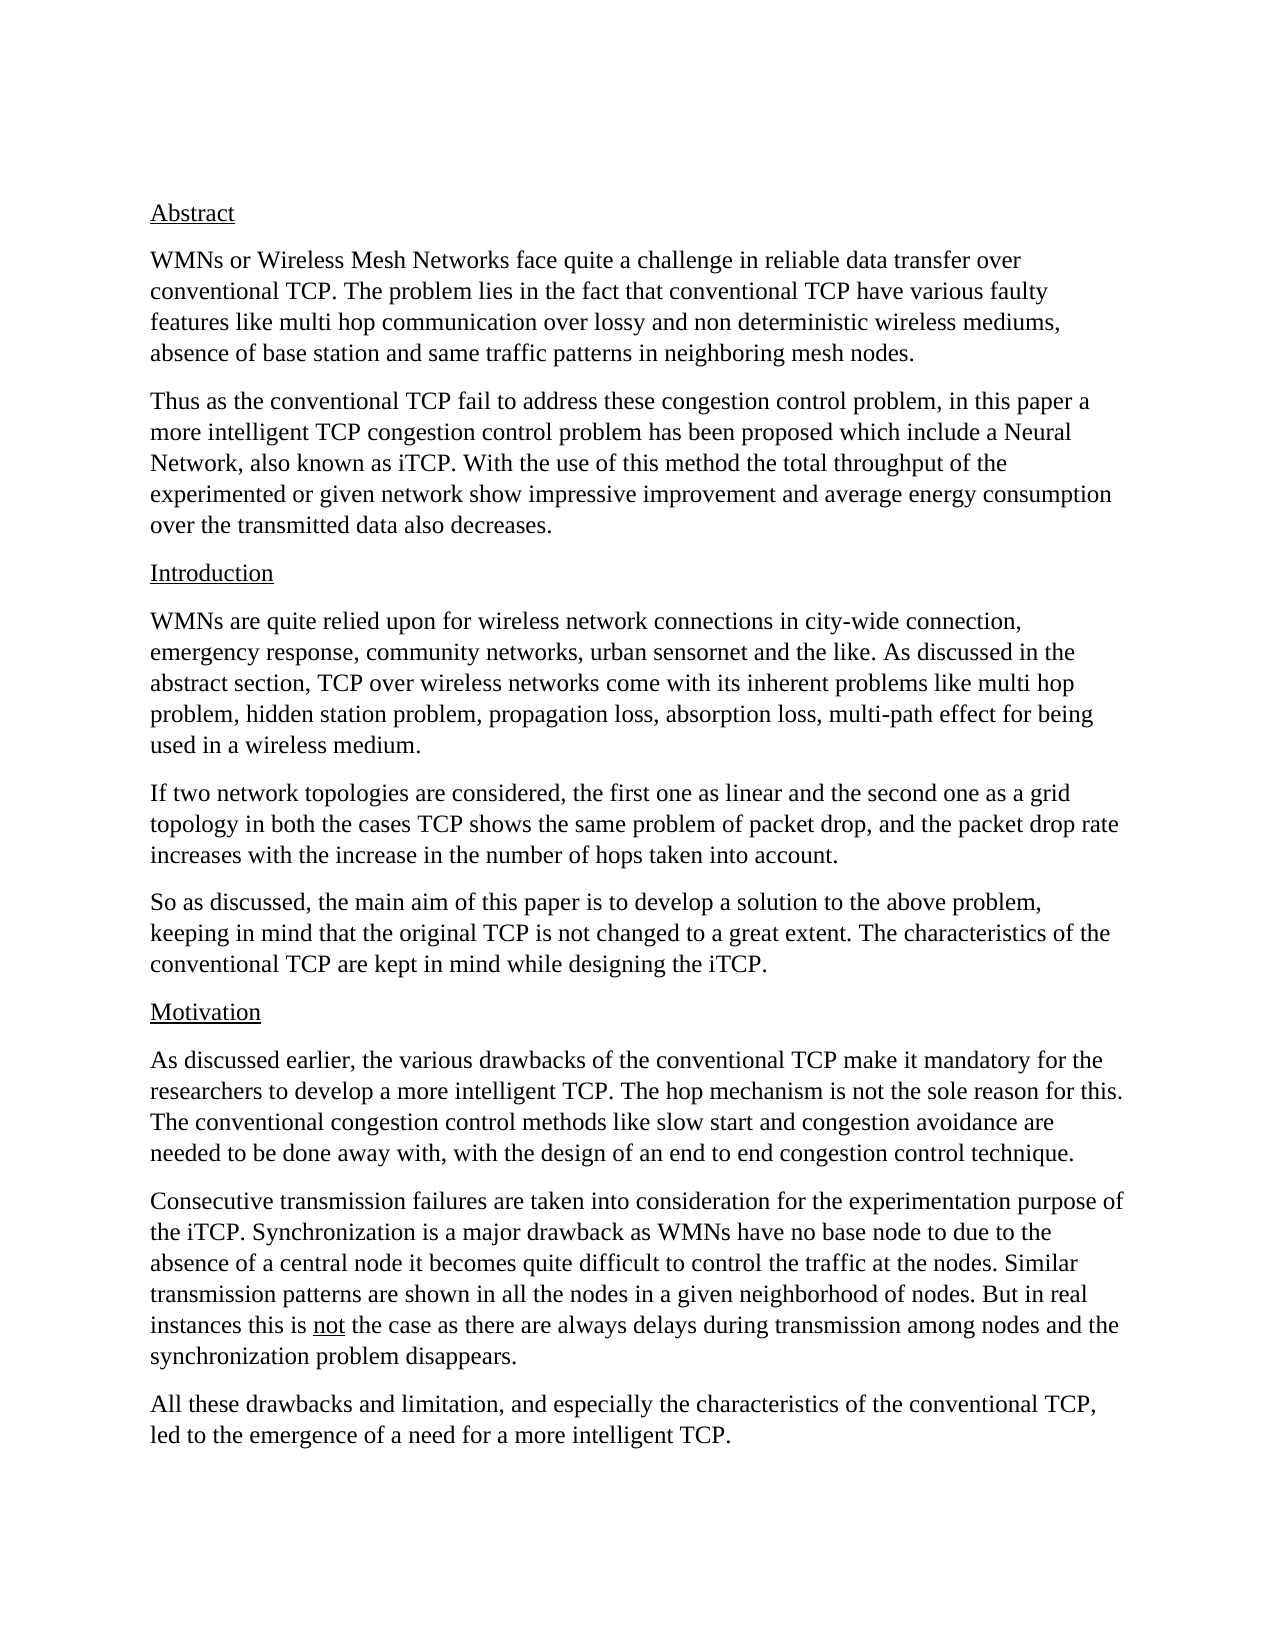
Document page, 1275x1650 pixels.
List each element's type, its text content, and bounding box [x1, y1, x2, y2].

text WMNs are quite relied upon for wireless network connections in city-wide connection, emergency response, community networks, urban sensornet and the like. As discussed in the abstract section, TCP over wireless networks come with its inherent problems like multi hop problem, hidden station problem, propagation loss, absorption loss, multi-path effect for being used in a wireless medium. [150, 606, 1125, 759]
text Consecutive transmission failures are taken into consideration for the experimentation purpose of the iTCP. Synchronization is a major drawback as WMNs have no base node to due to the absence of a central node it becomes quite difficult to control the traffic at the nodes. Similar transmission patterns are shown in all the nodes in a given neighborhood of nodes. But in real instances this is not the case as there are always delays during transmission among nodes and the synchronization problem disappears. [150, 1186, 1125, 1370]
text WMNs or Wireless Mesh Networks face quite a challenge in reliable data transfer over conventional TCP. The problem lies in the fact that conventional TCP have various faulty features like multi hop communication over lossy and non deterministic wireless mediums, absence of base station and same traffic patterns in neighboring mesh nodes. [150, 245, 1125, 367]
text Thus as the conventional TCP fail to address these congestion control problem, in this paper a more intelligent TCP congestion control problem has been proposed which include a Neural Network, also known as iTCP. With the use of this method the total throughput of the experimented or given network show impressive improvement and average energy consumption over the transmitted data also decreases. [150, 386, 1125, 539]
text All these drawbacks and limitation, and especially the characteristics of the conventional TCP, led to the emergence of a need for a more intelligent TCP. [150, 1389, 1125, 1448]
text So as discussed, the main aim of this paper is to develop a solution to the above problem, keeping in mind that the original TCP is not changed to a great extent. The characteristics of the conventional TCP are kept in mind while designing the iTCP. [150, 887, 1125, 978]
text As discussed earlier, the various drawbacks of the conventional TCP make it mandatory for the researchers to develop a more intelligent TCP. The hop mechanism is not the sole reason for this. The conventional congestion control methods like slow start and congestion avoidance are needed to be done away with, with the design of an end to end congestion control technique. [150, 1045, 1125, 1167]
text Motivation [150, 997, 1125, 1026]
text Introduction [150, 558, 1125, 587]
text Abstract [150, 198, 1125, 226]
text If two network topologies are considered, the first one as linear and the second one as a grid topology in both the cases TCP shows the same problem of packet drop, and the packet drop rate increases with the increase in the number of hops taken into account. [150, 778, 1125, 868]
